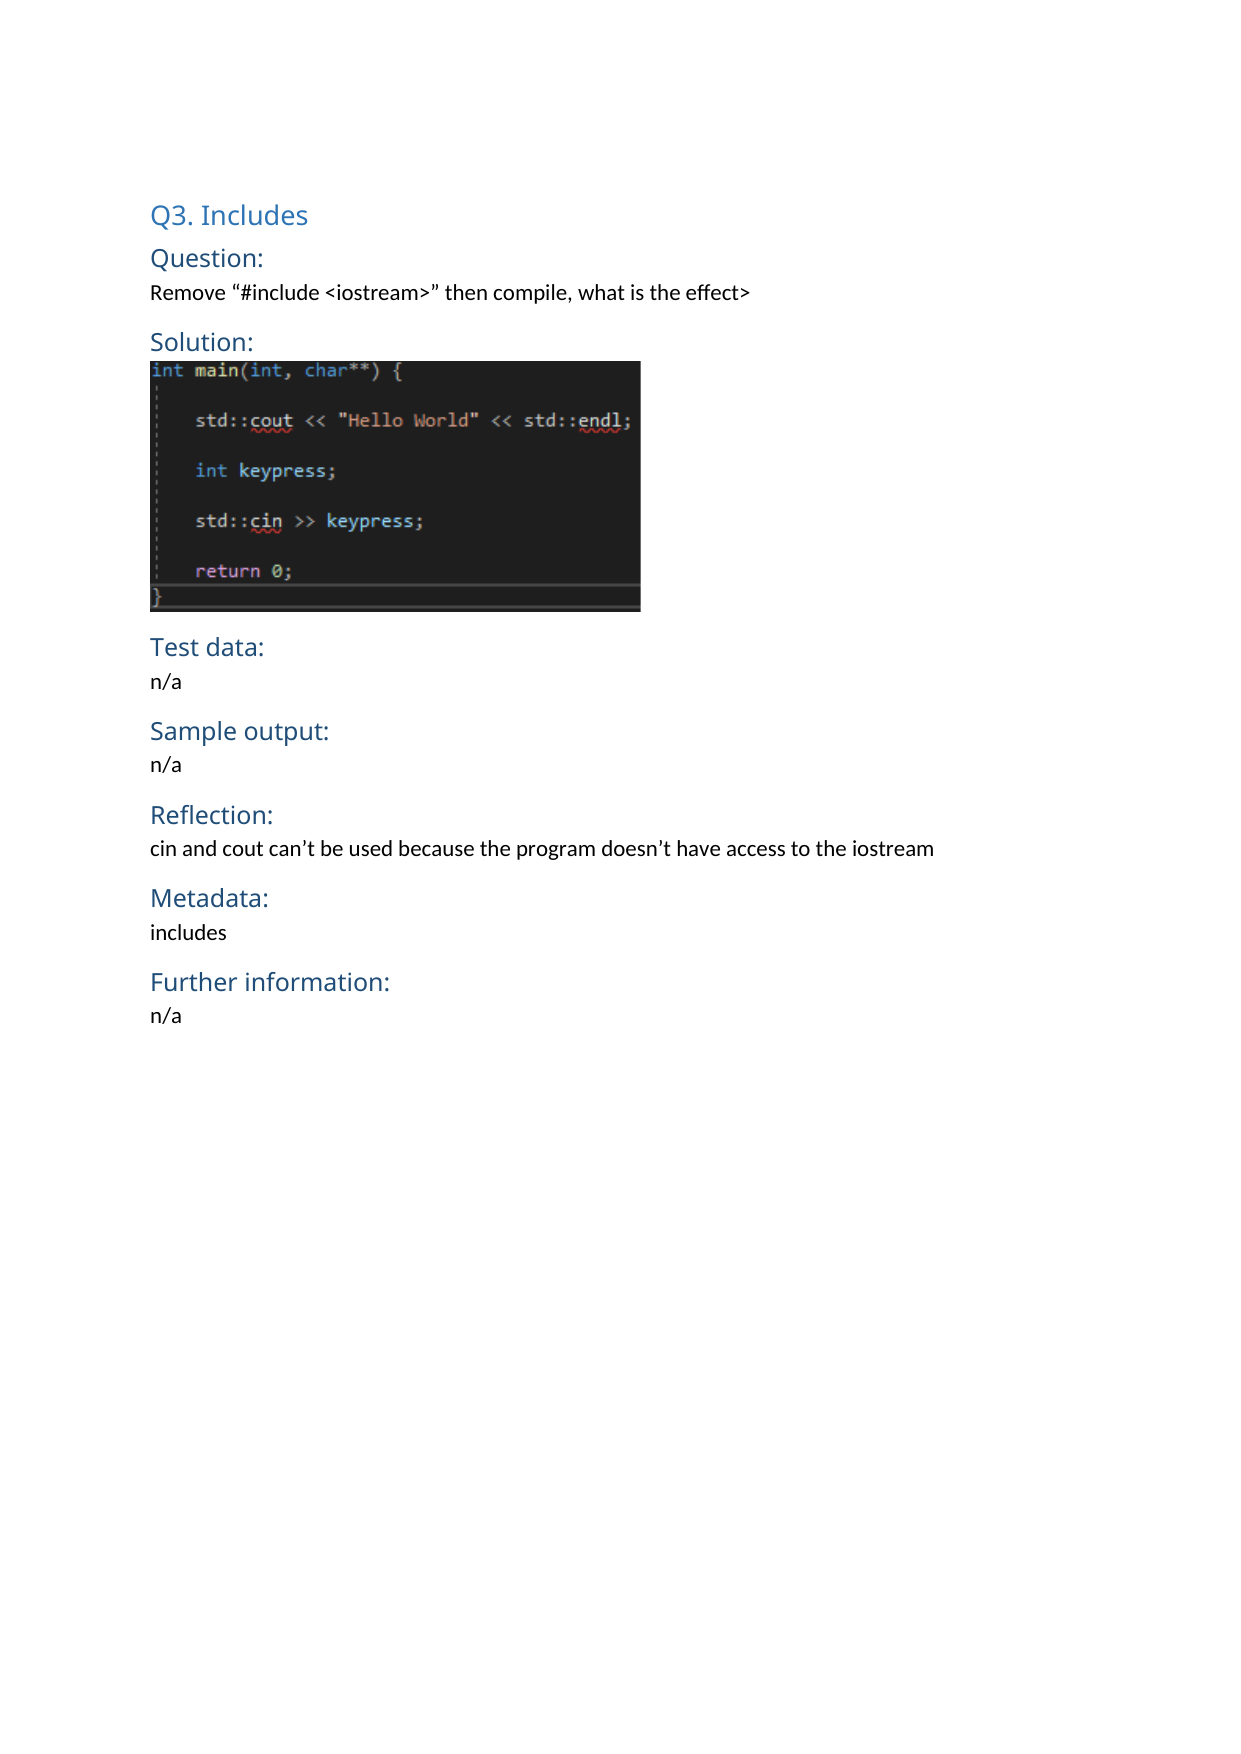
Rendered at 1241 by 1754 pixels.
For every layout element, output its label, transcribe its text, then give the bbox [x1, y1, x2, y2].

subtitle Further information: [150, 965, 1090, 999]
subtitle Sample output: [150, 714, 1090, 748]
subtitle Reflection: [150, 797, 1090, 831]
subtitle Test data: [150, 630, 1090, 664]
picture [150, 361, 641, 612]
subtitle Q3. Includes [150, 197, 1090, 234]
text cin and cout can’t be used because the program doesn’t have access to the iostream [150, 834, 1090, 862]
subtitle Metadata: [150, 881, 1090, 915]
text n/a [150, 667, 1090, 695]
text n/a [150, 751, 1090, 778]
subtitle Question: [150, 241, 1090, 275]
subtitle Solution: [150, 324, 1090, 358]
text Remove “#include <iostream>” then compile, what is the effect> [150, 278, 1090, 306]
text n/a [150, 1001, 1090, 1029]
text includes [150, 918, 1090, 946]
